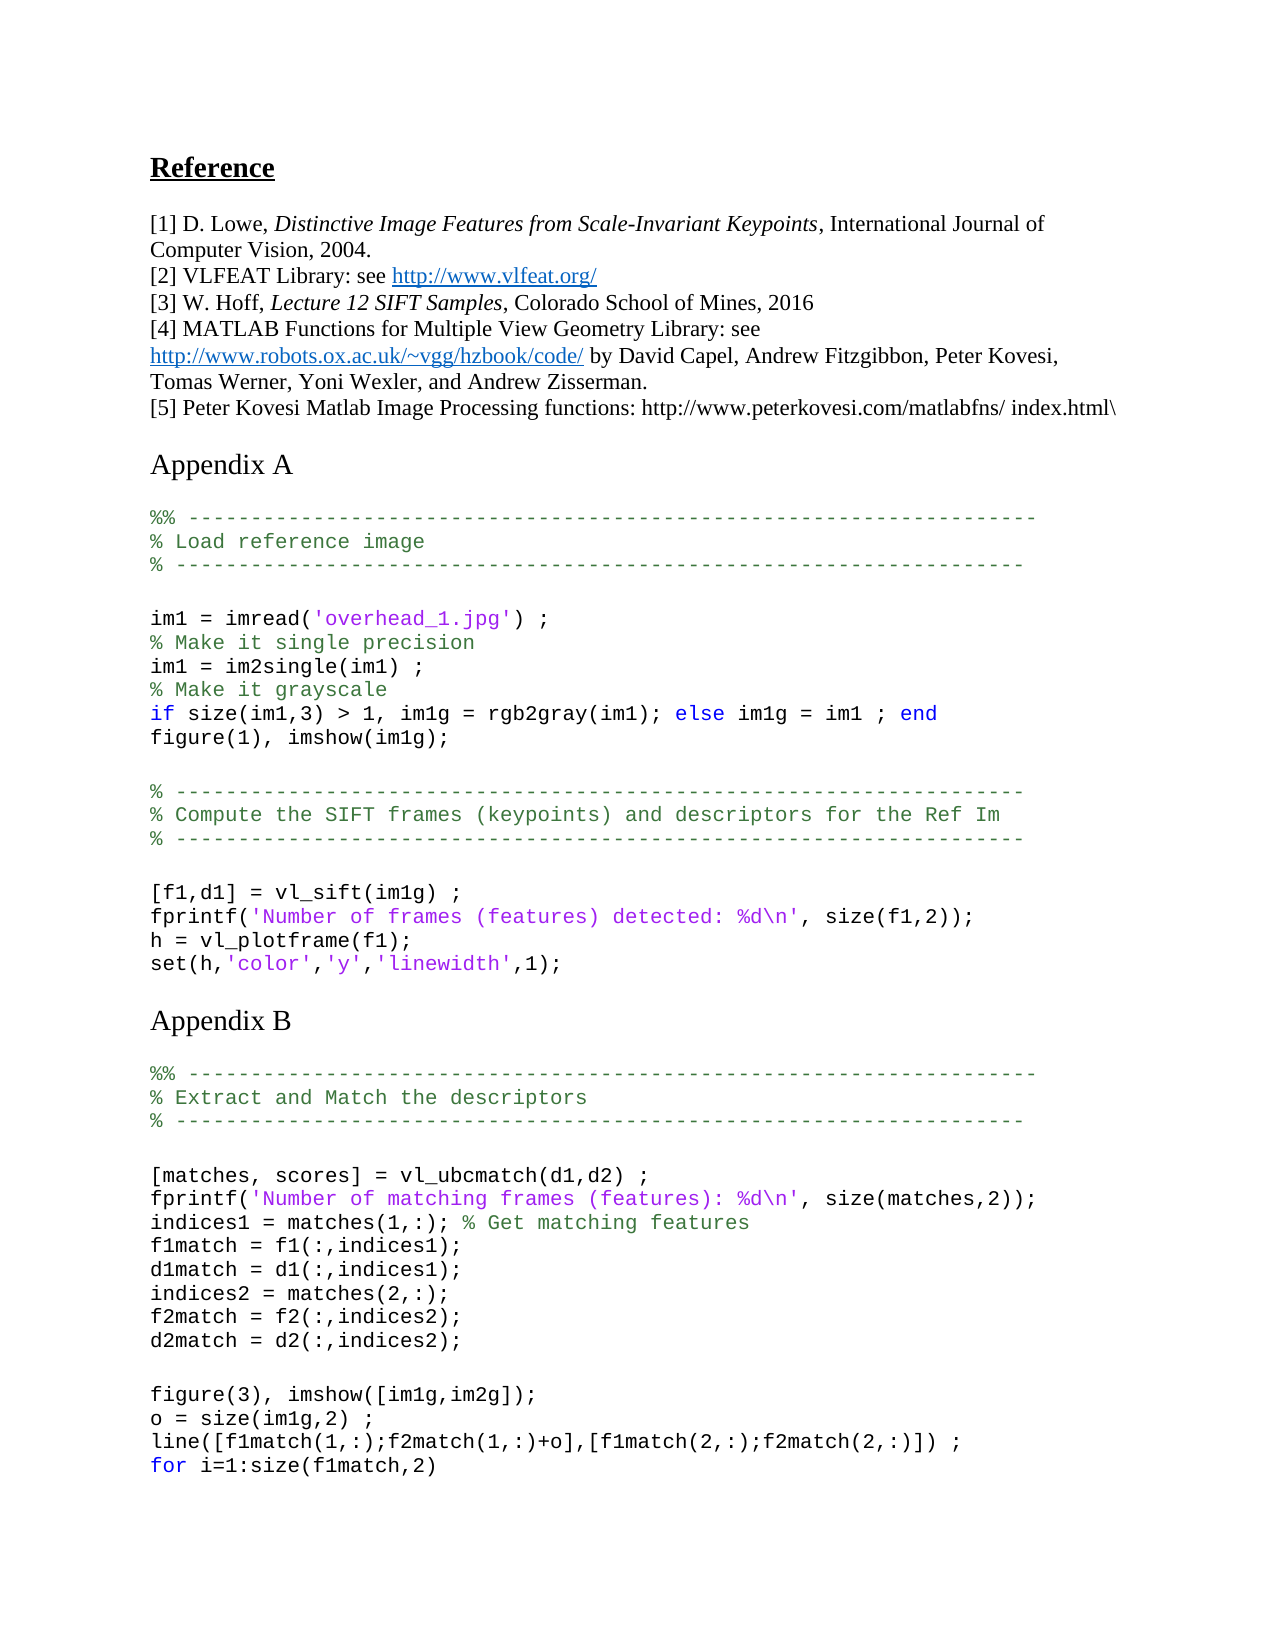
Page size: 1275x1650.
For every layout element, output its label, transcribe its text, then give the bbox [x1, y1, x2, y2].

text [matches, scores] = vl_ubcmatch(d1,d2) ; [150, 1164, 1125, 1188]
text % -------------------------------------------------------------------- [150, 1110, 1125, 1134]
text % Compute the SIFT frames (keypoints) and descriptors for the Ref Im [150, 804, 1125, 828]
text im1 = imread('overhead_1.jpg') ; [150, 608, 1125, 632]
text for i=1:size(f1match,2) [150, 1455, 1125, 1479]
text Appendix A [150, 447, 1125, 481]
text f1match = f1(:,indices1); [150, 1236, 1125, 1259]
text % Make it single precision [150, 632, 1125, 656]
text indices1 = matches(1,:); % Get matching features [150, 1212, 1125, 1236]
text [1] D. Lowe, Distinctive Image Features from Scale-Invariant Keypoints, International Journal of Computer Vision, 2004. [150, 210, 1125, 263]
text if size(im1,3) > 1, im1g = rgb2gray(im1); else im1g = im1 ; end [150, 703, 1125, 727]
text im1 = im2single(im1) ; [150, 656, 1125, 679]
text %% -------------------------------------------------------------------- [150, 507, 1125, 531]
text h = vl_plotframe(f1); [150, 929, 1125, 953]
text Reference [150, 150, 1125, 183]
text figure(3), imshow([im1g,im2g]); [150, 1384, 1125, 1408]
text Appendix B [150, 1003, 1125, 1037]
text line([f1match(1,:);f2match(1,:)+o],[f1match(2,:);f2match(2,:)]) ; [150, 1432, 1125, 1455]
text fprintf('Number of frames (features) detected: %d\n', size(f1,2)); [150, 906, 1125, 929]
text d1match = d1(:,indices1); [150, 1259, 1125, 1283]
text [3] W. Hoff, Lecture 12 SIFT Samples, Colorado School of Mines, 2016 [150, 289, 1125, 315]
text % -------------------------------------------------------------------- [150, 781, 1125, 804]
text d2match = d2(:,indices2); [150, 1330, 1125, 1354]
text set(h,'color','y','linewidth',1); [150, 953, 1125, 977]
text f2match = f2(:,indices2); [150, 1306, 1125, 1330]
text [f1,d1] = vl_sift(im1g) ; [150, 882, 1125, 906]
text indices2 = matches(2,:); [150, 1283, 1125, 1306]
text fprintf('Number of matching frames (features): %d\n', size(matches,2)); [150, 1188, 1125, 1212]
text % -------------------------------------------------------------------- [150, 554, 1125, 578]
text o = size(im1g,2) ; [150, 1408, 1125, 1432]
text % Extract and Match the descriptors [150, 1087, 1125, 1110]
text %% -------------------------------------------------------------------- [150, 1063, 1125, 1087]
text % Load reference image [150, 531, 1125, 554]
text [2] VLFEAT Library: see http://www.vlfeat.org/ [150, 263, 1125, 289]
text % Make it grayscale [150, 679, 1125, 703]
text figure(1), imshow(im1g); [150, 727, 1125, 750]
text [4] MATLAB Functions for Multiple View Geometry Library: see http://www.robots.ox.ac.uk/~vgg/hzbook/code/ by David Capel, Andrew Fitzgibbon, Peter Kovesi, Tomas Werner, Yoni Wexler, and Andrew Zisserman. [150, 315, 1125, 394]
text % -------------------------------------------------------------------- [150, 828, 1125, 852]
text [5] Peter Kovesi Matlab Image Processing functions: http://www.peterkovesi.com/matlabfns/ index.html\ [182, 394, 1125, 421]
